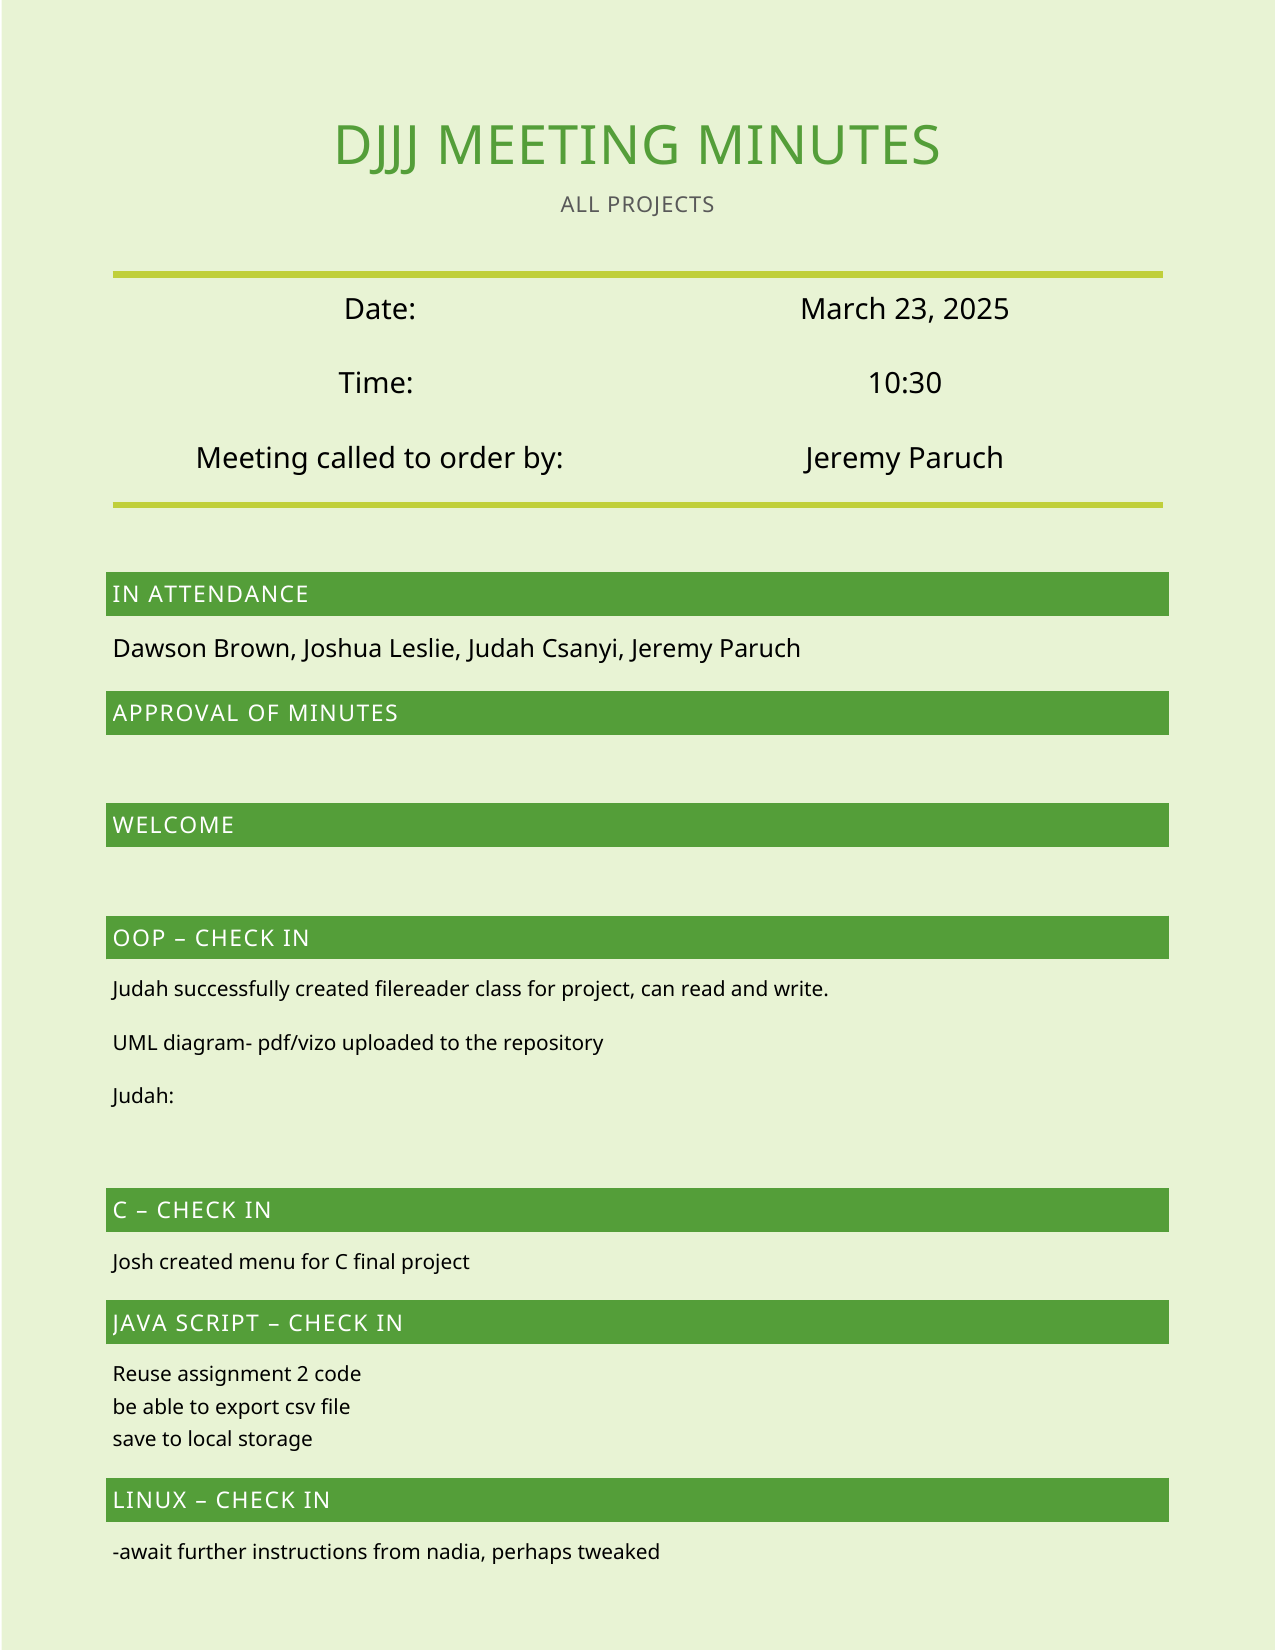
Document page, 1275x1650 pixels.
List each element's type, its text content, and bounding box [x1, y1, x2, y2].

table_cell [113, 427, 647, 502]
subtitle Linux – check in [113, 1484, 1162, 1515]
text Dawson Brown, Joshua Leslie, Judah Csanyi, Jeremy Paruch [112, 631, 1162, 665]
subtitle Java Script – check in [113, 1307, 1162, 1338]
text Judah: [112, 1081, 1162, 1110]
table_cell [113, 278, 647, 352]
text Judah successfully created filereader class for project, can read and write. [112, 974, 1162, 1003]
text UML diagram- pdf/vizo uploaded to the repository [112, 1028, 1162, 1056]
table_cell Jeremy Paruch [647, 427, 1162, 502]
text Reuse assignment 2 code be able to export csv file save to local storage [112, 1359, 1162, 1453]
text Josh created menu for C final project [112, 1247, 1162, 1275]
table_cell March 23, 2025 [647, 278, 1162, 352]
table_cell [113, 352, 647, 427]
table_cell All Projects [113, 189, 1162, 271]
table_header DJJJ MEETING MINUTES [113, 106, 1162, 189]
subtitle Welcome [113, 810, 1162, 841]
text -await further instructions from nadia, perhaps tweaked [112, 1537, 1162, 1565]
subtitle OOP – Check in [113, 922, 1162, 953]
table_cell 10:30 [647, 352, 1162, 427]
subtitle C – check in [113, 1194, 1162, 1226]
